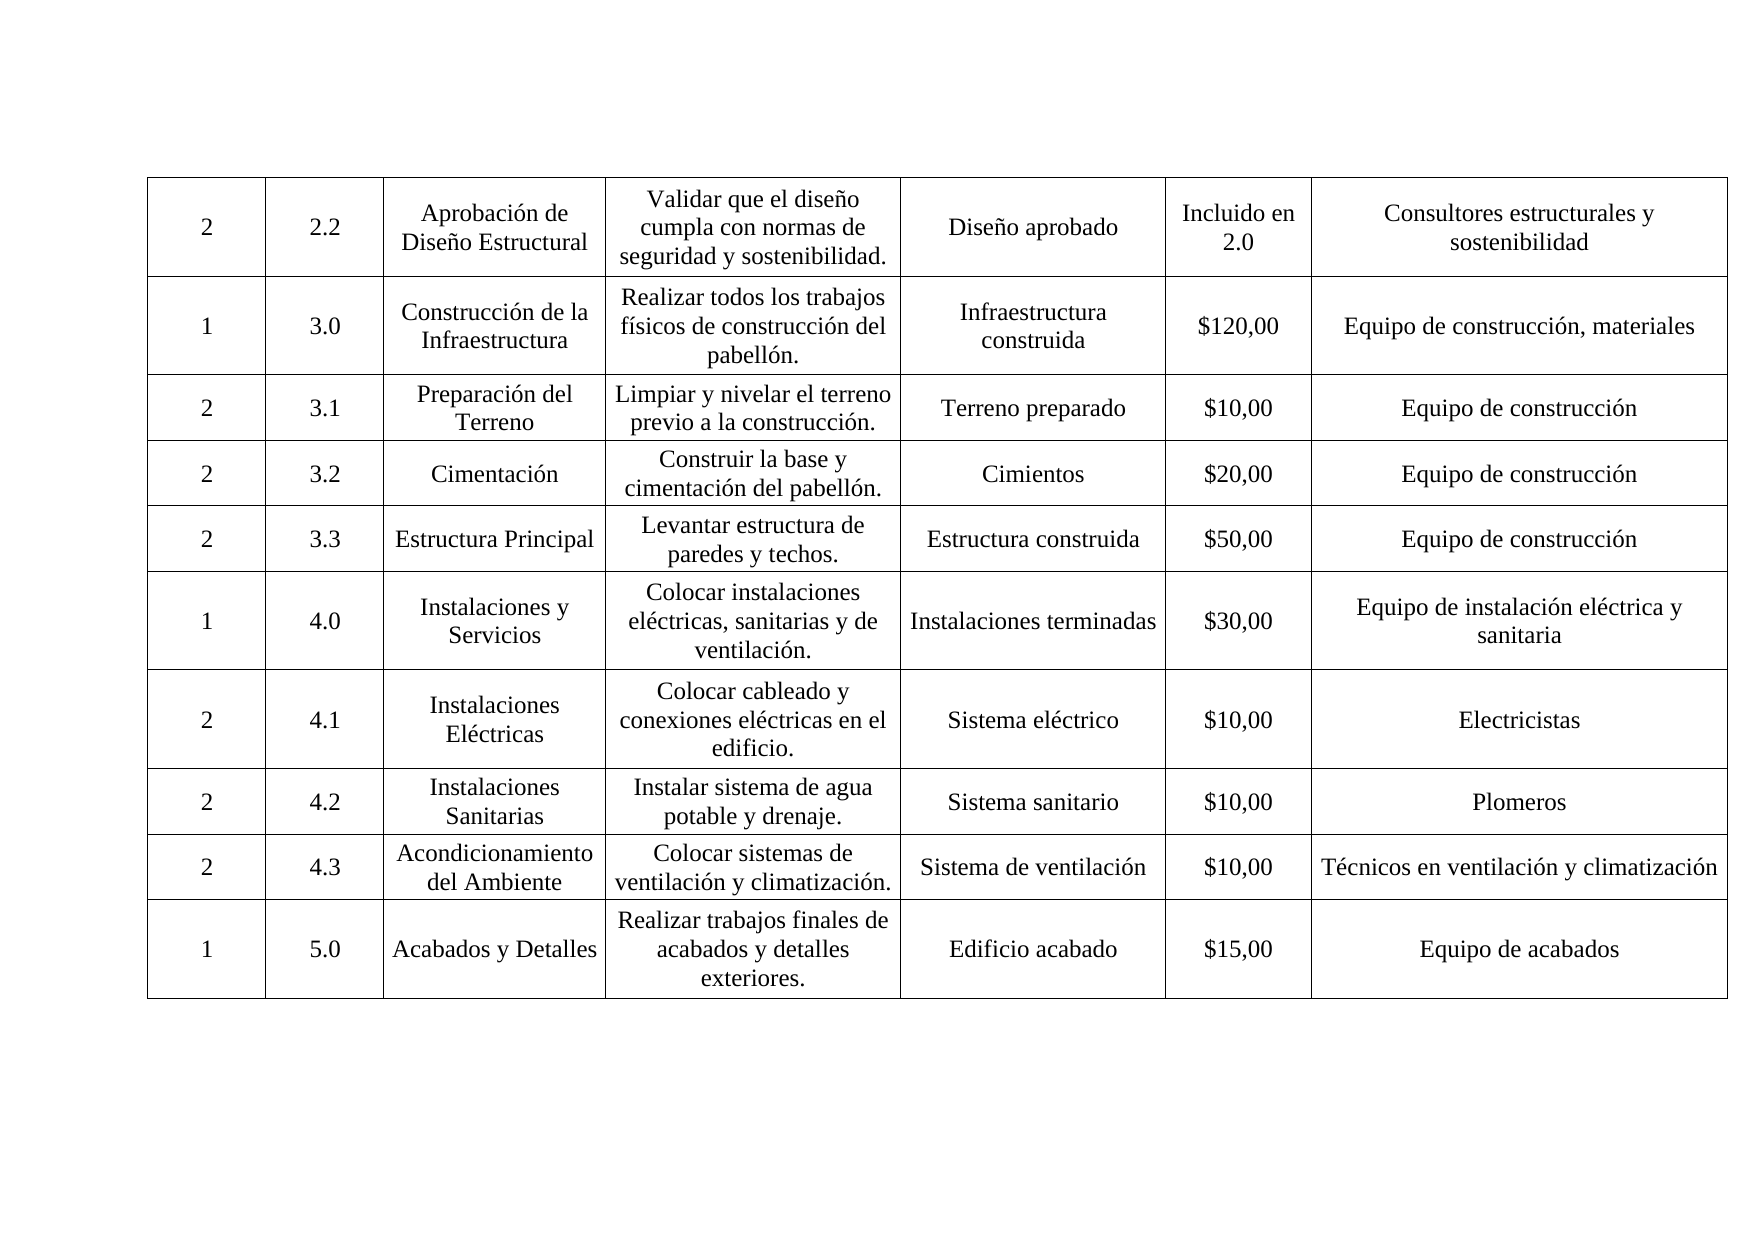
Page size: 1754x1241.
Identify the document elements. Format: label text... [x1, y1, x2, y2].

table_cell 2 [148, 835, 265, 899]
table_cell 3.0 [266, 277, 383, 374]
table_cell Sistema sanitario [901, 769, 1165, 833]
table_cell Acabados y Detalles [384, 900, 605, 997]
table_cell Realizar todos los trabajos físicos de construcción del pabellón. [606, 277, 900, 374]
table_cell Técnicos en ventilación y climatización [1312, 835, 1727, 899]
table_cell Levantar estructura de paredes y techos. [606, 506, 900, 571]
table_cell $10,00 [1166, 769, 1311, 833]
table_cell $30,00 [1166, 572, 1311, 669]
table_cell Preparación del Terreno [384, 375, 605, 440]
table_cell Infraestructura construida [901, 277, 1165, 374]
table_cell Incluido en 2.0 [1166, 178, 1311, 276]
table_cell Aprobación de Diseño Estructural [384, 178, 605, 276]
table_cell Colocar instalaciones eléctricas, sanitarias y de ventilación. [606, 572, 900, 669]
table_cell Equipo de construcción [1312, 506, 1727, 571]
table_cell Construir la base y cimentación del pabellón. [606, 441, 900, 505]
table_cell 3.3 [266, 506, 383, 571]
table_cell 3.1 [266, 375, 383, 440]
table_cell 2 [148, 670, 265, 768]
table_cell Estructura construida [901, 506, 1165, 571]
table_cell Equipo de instalación eléctrica y sanitaria [1312, 572, 1727, 669]
table_cell Instalar sistema de agua potable y drenaje. [606, 769, 900, 833]
table_cell Sistema eléctrico [901, 670, 1165, 768]
table_cell $10,00 [1166, 835, 1311, 899]
table_cell $20,00 [1166, 441, 1311, 505]
table_cell Instalaciones terminadas [901, 572, 1165, 669]
table_cell 2 [148, 769, 265, 833]
table_cell 2 [148, 506, 265, 571]
table_cell 4.2 [266, 769, 383, 833]
table_cell 2 [148, 178, 265, 276]
table_cell Electricistas [1312, 670, 1727, 768]
table_cell Equipo de acabados [1312, 900, 1727, 997]
table_cell 4.1 [266, 670, 383, 768]
table_cell Instalaciones Eléctricas [384, 670, 605, 768]
table_cell Estructura Principal [384, 506, 605, 571]
table_cell $50,00 [1166, 506, 1311, 571]
table_cell Edificio acabado [901, 900, 1165, 997]
table_cell Consultores estructurales y sostenibilidad [1312, 178, 1727, 276]
table_cell Equipo de construcción [1312, 441, 1727, 505]
table_cell 4.3 [266, 835, 383, 899]
table_cell Colocar sistemas de ventilación y climatización. [606, 835, 900, 899]
table_cell Validar que el diseño cumpla con normas de seguridad y sostenibilidad. [606, 178, 900, 276]
table_cell $10,00 [1166, 375, 1311, 440]
table_cell Sistema de ventilación [901, 835, 1165, 899]
table_cell Equipo de construcción, materiales [1312, 277, 1727, 374]
table_cell Construcción de la Infraestructura [384, 277, 605, 374]
table_cell Cimentación [384, 441, 605, 505]
table_cell 2.2 [266, 178, 383, 276]
table_cell 1 [148, 572, 265, 669]
table_cell 1 [148, 277, 265, 374]
table_cell Instalaciones Sanitarias [384, 769, 605, 833]
table_cell Limpiar y nivelar el terreno previo a la construcción. [606, 375, 900, 440]
table_cell 1 [148, 900, 265, 997]
table_cell $120,00 [1166, 277, 1311, 374]
table_cell Acondicionamiento del Ambiente [384, 835, 605, 899]
table_cell Equipo de construcción [1312, 375, 1727, 440]
table_cell Cimientos [901, 441, 1165, 505]
table_cell Instalaciones y Servicios [384, 572, 605, 669]
table_cell Colocar cableado y conexiones eléctricas en el edificio. [606, 670, 900, 768]
table_cell 3.2 [266, 441, 383, 505]
table_cell 5.0 [266, 900, 383, 997]
table_cell 2 [148, 375, 265, 440]
table_cell 4.0 [266, 572, 383, 669]
table_cell Diseño aprobado [901, 178, 1165, 276]
table_cell Realizar trabajos finales de acabados y detalles exteriores. [606, 900, 900, 997]
table_cell Terreno preparado [901, 375, 1165, 440]
table_cell $10,00 [1166, 670, 1311, 768]
table_cell 2 [148, 441, 265, 505]
table_cell $15,00 [1166, 900, 1311, 997]
table_cell Plomeros [1312, 769, 1727, 833]
